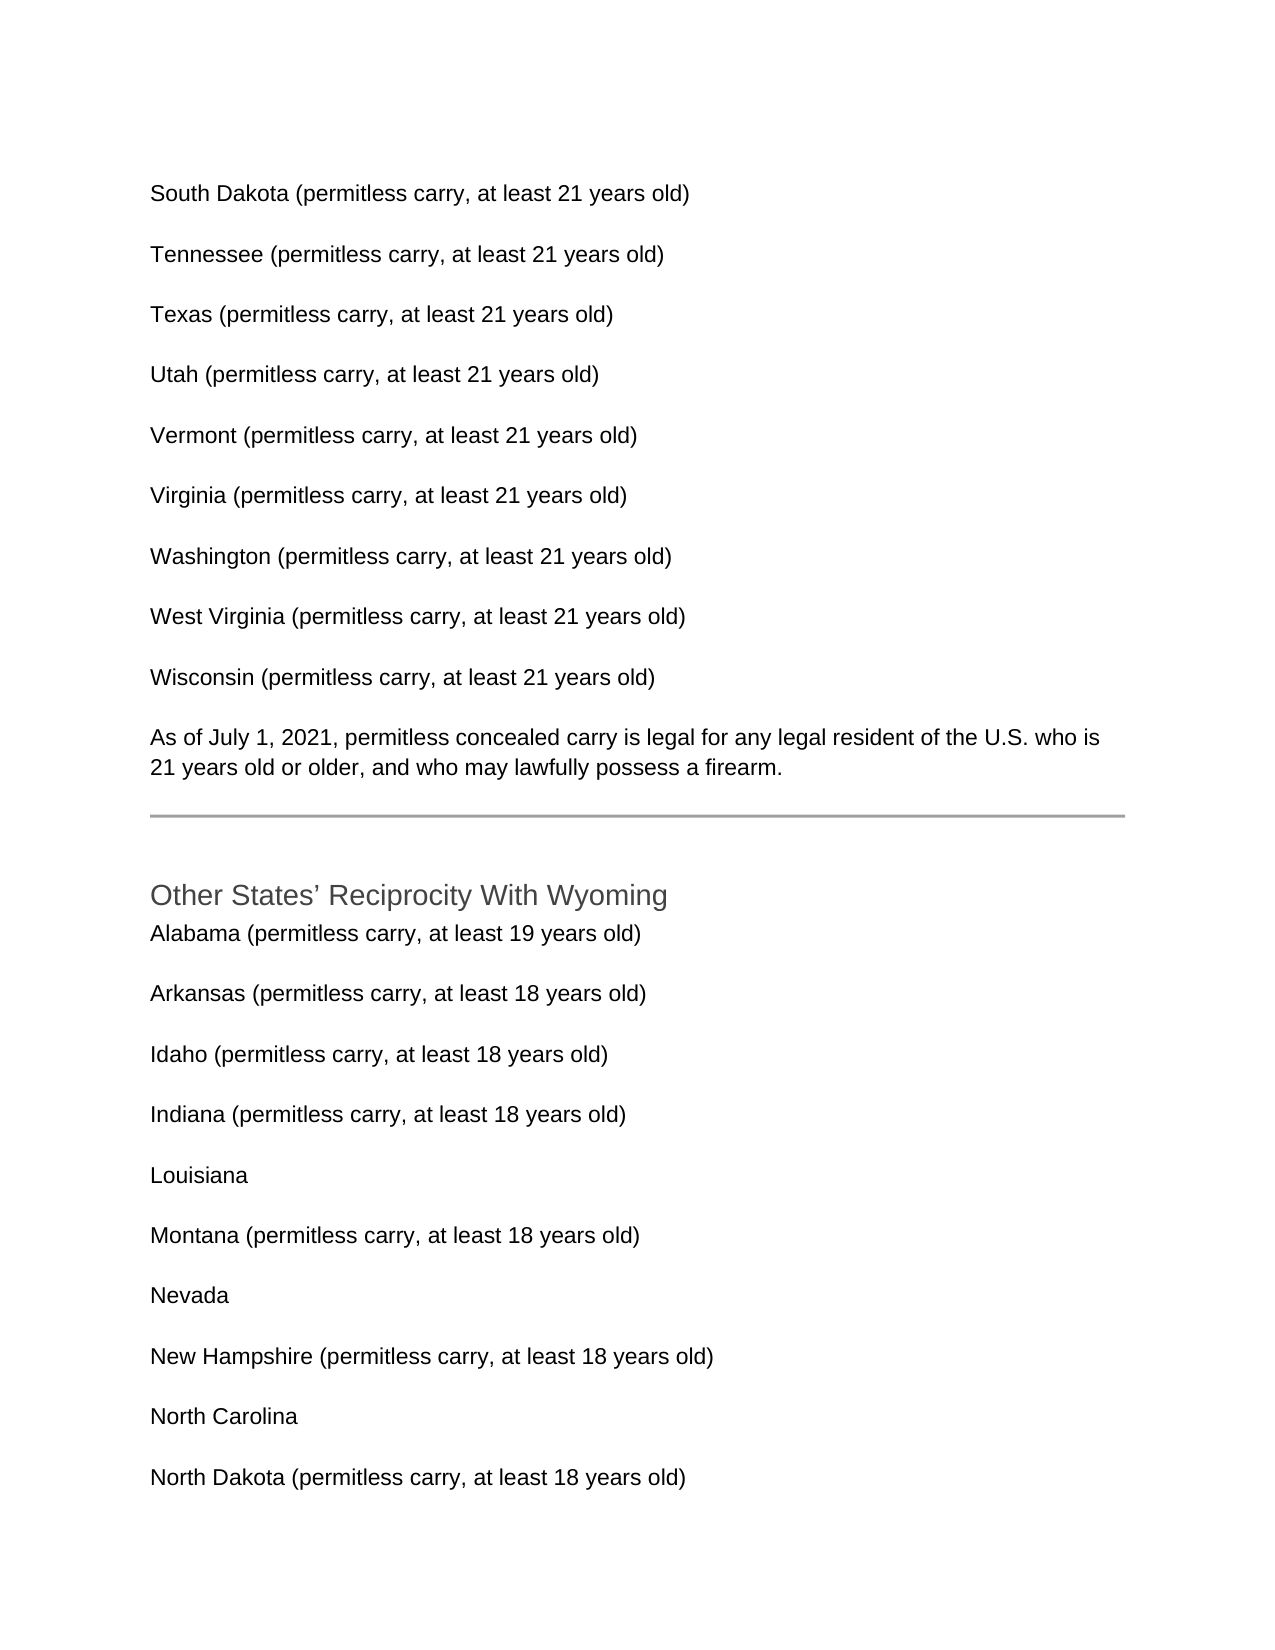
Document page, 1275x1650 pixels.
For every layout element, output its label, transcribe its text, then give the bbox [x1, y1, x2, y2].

text Vermont (permitless carry, at least 21 years old) [150, 422, 1125, 448]
text Louisiana [150, 1162, 1125, 1188]
text Tennessee (permitless carry, at least 21 years old) [150, 241, 1125, 267]
subtitle Other States’ Reciprocity With Wyoming [150, 878, 1125, 912]
text West Virginia (permitless carry, at least 21 years old) [150, 603, 1125, 629]
text Indiana (permitless carry, at least 18 years old) [150, 1101, 1125, 1128]
text North Dakota (permitless carry, at least 18 years old) [150, 1464, 1125, 1490]
text Washington (permitless carry, at least 21 years old) [150, 543, 1125, 569]
text North Carolina [150, 1403, 1125, 1430]
text Texas (permitless carry, at least 21 years old) [150, 301, 1125, 327]
text New Hampshire (permitless carry, at least 18 years old) [150, 1343, 1125, 1369]
text Wisconsin (permitless carry, at least 21 years old) [150, 663, 1125, 690]
text South Dakota (permitless carry, at least 21 years old) [150, 180, 1125, 207]
text Alabama (permitless carry, at least 19 years old) [150, 920, 1125, 946]
text Nevada [150, 1282, 1125, 1309]
text Virginia (permitless carry, at least 21 years old) [150, 482, 1125, 509]
text Arkansas (permitless carry, at least 18 years old) [150, 980, 1125, 1007]
text Montana (permitless carry, at least 18 years old) [150, 1222, 1125, 1248]
text Utah (permitless carry, at least 21 years old) [150, 361, 1125, 388]
text Idaho (permitless carry, at least 18 years old) [150, 1041, 1125, 1067]
text As of July 1, 2021, permitless concealed carry is legal for any legal resident of the U.S. who is 21 years old or older, and who may lawfully possess a firearm. [150, 724, 1125, 781]
